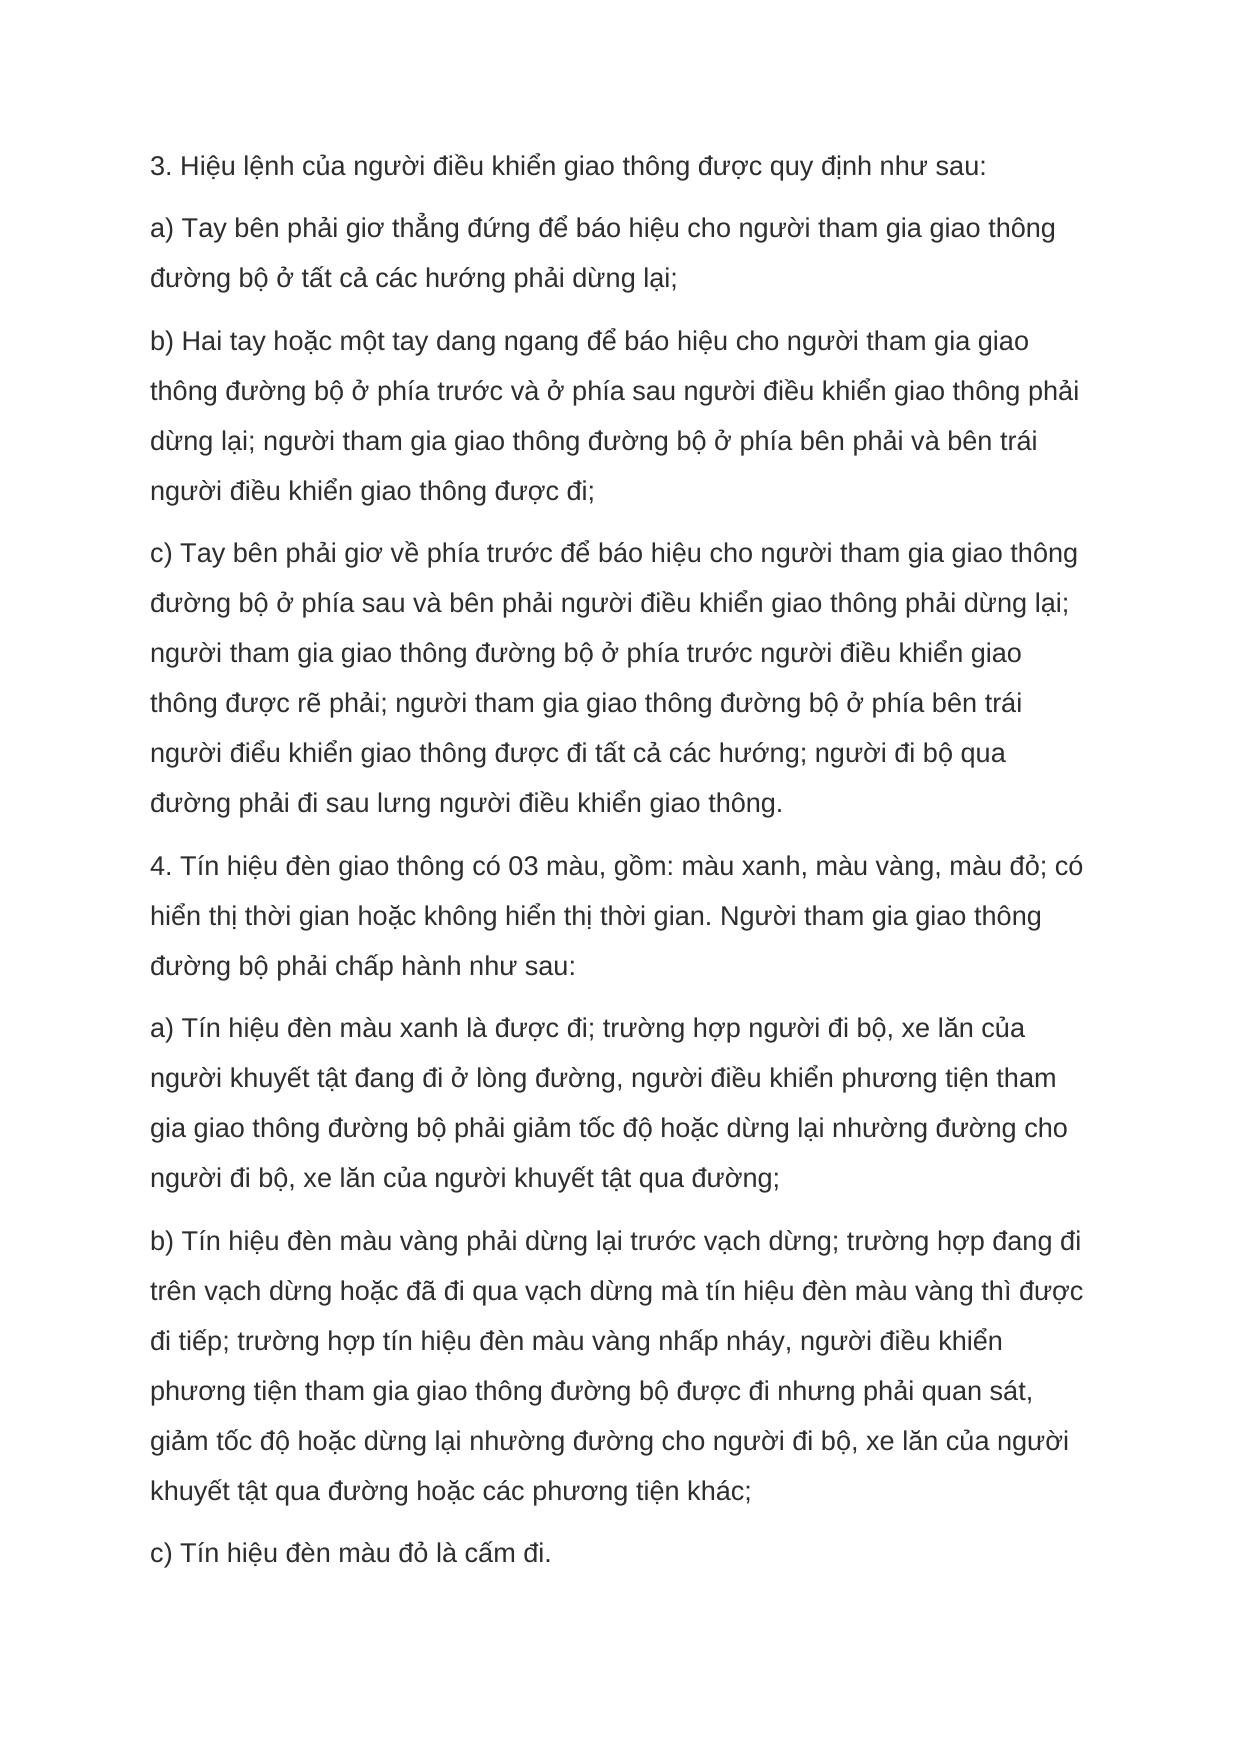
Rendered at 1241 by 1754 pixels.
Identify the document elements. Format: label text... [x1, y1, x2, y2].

text 4. Tín hiệu đèn giao thông có 03 màu, gồm: màu xanh, màu vàng, màu đỏ; có hiển thị thời gian hoặc không hiển thị thời gian. Người tham gia giao thông đường bộ phải chấp hành như sau: [150, 850, 1090, 981]
text b) Tín hiệu đèn màu vàng phải dừng lại trước vạch dừng; trường hợp đang đi trên vạch dừng hoặc đã đi qua vạch dừng mà tín hiệu đèn màu vàng thì được đi tiếp; trường hợp tín hiệu đèn màu vàng nhấp nháy, người điều khiển phương tiện tham gia giao thông đường bộ được đi nhưng phải quan sát, giảm tốc độ hoặc dừng lại nhường đường cho người đi bộ, xe lăn của người khuyết tật qua đường hoặc các phương tiện khác; [150, 1225, 1090, 1506]
text c) Tay bên phải giơ về phía trước để báo hiệu cho người tham gia giao thông đường bộ ở phía sau và bên phải người điều khiển giao thông phải dừng lại; người tham gia giao thông đường bộ ở phía trước người điều khiển giao thông được rẽ phải; người tham gia giao thông đường bộ ở phía bên trái người điểu khiển giao thông được đi tất cả các hướng; người đi bộ qua đường phải đi sau lưng người điều khiển giao thông. [150, 537, 1090, 819]
text c) Tín hiệu đèn màu đỏ là cấm đi. [150, 1537, 1090, 1569]
text b) Hai tay hoặc một tay dang ngang để báo hiệu cho người tham gia giao thông đường bộ ở phía trước và ở phía sau người điều khiển giao thông phải dừng lại; người tham gia giao thông đường bộ ở phía bên phải và bên trái người điều khiển giao thông được đi; [150, 325, 1090, 506]
text a) Tín hiệu đèn màu xanh là được đi; trường hợp người đi bộ, xe lăn của người khuyết tật đang đi ở lòng đường, người điều khiển phương tiện tham gia giao thông đường bộ phải giảm tốc độ hoặc dừng lại nhường đường cho người đi bộ, xe lăn của người khuyết tật qua đường; [150, 1012, 1090, 1194]
text 3. Hiệu lệnh của người điều khiển giao thông được quy định như sau: [150, 150, 1090, 181]
text a) Tay bên phải giơ thẳng đứng để báo hiệu cho người tham gia giao thông đường bộ ở tất cả các hướng phải dừng lại; [150, 212, 1090, 294]
